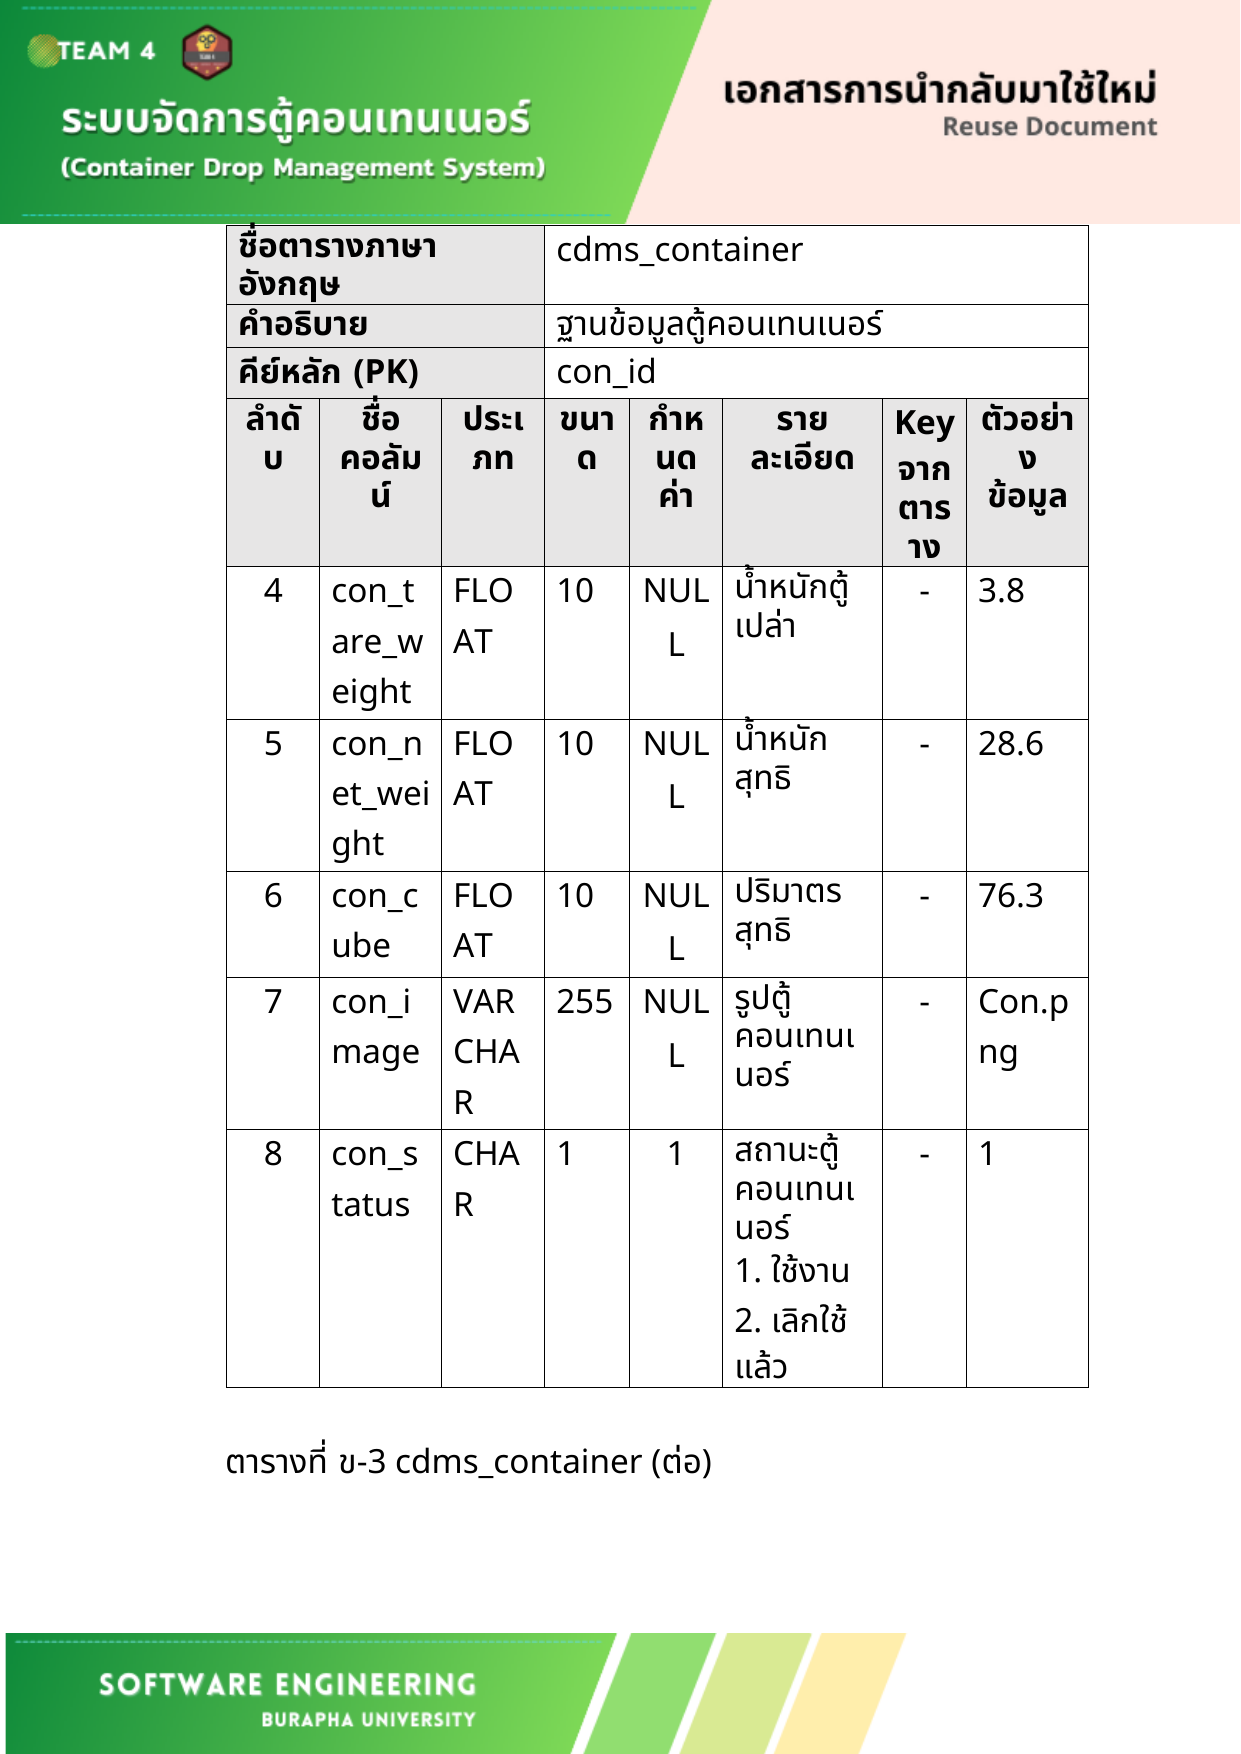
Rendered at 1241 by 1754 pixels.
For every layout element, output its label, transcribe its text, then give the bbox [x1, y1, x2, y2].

table_cell - [883, 872, 966, 977]
table_header cdms_container [545, 226, 1088, 304]
table_cell con_tare_weight [320, 567, 441, 718]
table_cell ตัวอย่างข้อมูล [967, 399, 1088, 566]
table_cell 4 [227, 567, 319, 718]
table_cell - [883, 978, 966, 1129]
table_cell ปริมาตรสุทธิ [723, 872, 882, 977]
table_cell Con.png [967, 978, 1088, 1129]
table_cell 8 [227, 1130, 319, 1387]
table_cell ขนาด [545, 399, 629, 566]
table_cell NULL [630, 872, 722, 977]
table_cell - [883, 567, 966, 718]
table_cell 10 [545, 872, 629, 977]
table_cell FLOAT [442, 567, 544, 718]
table_cell NULL [630, 978, 722, 1129]
picture [5, 1633, 1150, 1754]
table_cell NULL [630, 567, 722, 718]
table_cell con_status [320, 1130, 441, 1387]
table_cell 5 [227, 720, 319, 871]
table_cell con_cube [320, 872, 441, 977]
table_cell VARCHAR [442, 978, 544, 1129]
table_cell รูปตู้คอนเทนเนอร์ [723, 978, 882, 1129]
text ตารางที่ ข-3 cdms_container (ต่อ) [225, 1438, 1090, 1488]
table_cell น้ำหนักตู้เปล่า [723, 567, 882, 718]
table_cell 255 [545, 978, 629, 1129]
table_cell 1 [967, 1130, 1088, 1387]
table_cell Key จากตาราง [883, 399, 966, 566]
table_cell รายละเอียด [723, 399, 882, 566]
table_cell กำหนดค่า [630, 399, 722, 566]
table_cell คำอธิบาย [227, 305, 544, 347]
picture [0, 0, 1241, 224]
table_cell FLOAT [442, 720, 544, 871]
table_cell con_id [545, 348, 1088, 398]
table_cell 28.6 [967, 720, 1088, 871]
table_cell CHAR [442, 1130, 544, 1387]
table_cell ลำดับ [227, 399, 319, 566]
table_cell 6 [227, 872, 319, 977]
table_cell 1 [545, 1130, 629, 1387]
table_cell ชื่อคอลัมน์ [320, 399, 441, 566]
table_cell 3.8 [967, 567, 1088, 718]
table_cell FLOAT [442, 872, 544, 977]
table_cell คีย์หลัก (PK) [227, 348, 544, 398]
table_cell ประเภท [442, 399, 544, 566]
table_cell 76.3 [967, 872, 1088, 977]
table_cell ฐานข้อมูลตู้คอนเทนเนอร์ [545, 305, 1088, 347]
table_cell 10 [545, 567, 629, 718]
table_cell - [883, 1130, 966, 1387]
table_header ชื่อตารางภาษาอังกฤษ [227, 226, 544, 304]
table_cell con_image [320, 978, 441, 1129]
table_cell สถานะตู้คอนเทนเนอร์ 1. ใช้งาน 2. เลิกใช้แล้ว [723, 1130, 882, 1387]
table_cell 7 [227, 978, 319, 1129]
table_cell NULL [630, 720, 722, 871]
table_cell - [883, 720, 966, 871]
table_cell 10 [545, 720, 629, 871]
table_cell con_net_weight [320, 720, 441, 871]
table_cell น้ำหนักสุทธิ [723, 720, 882, 871]
table_cell 1 [630, 1130, 722, 1387]
